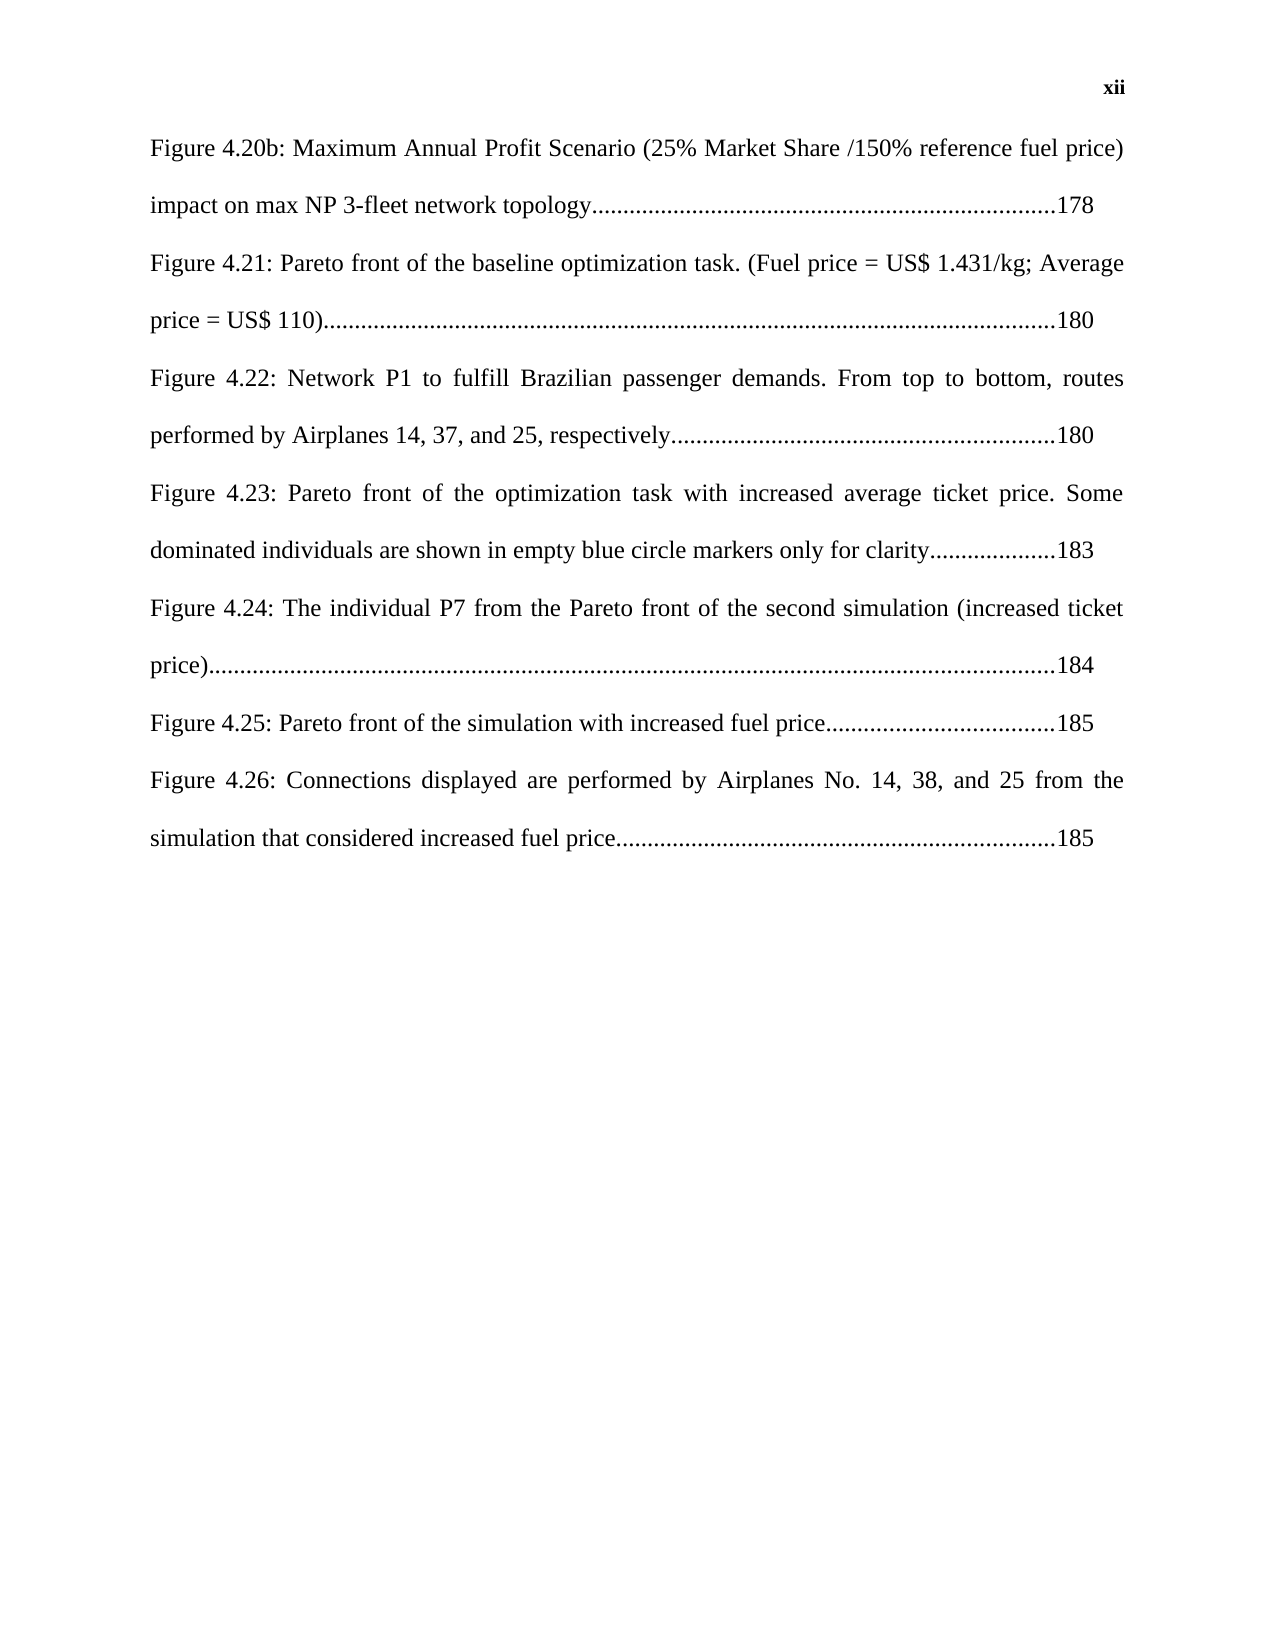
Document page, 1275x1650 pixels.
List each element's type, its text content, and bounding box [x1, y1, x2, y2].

text Figure 4.21: Pareto front of the baseline optimization task. (Fuel price = US$ 1.431/kg; Average price = US$ 110). 180 [150, 248, 1125, 334]
text Figure 4.26: Connections displayed are performed by Airplanes No. 14, 38, and 25 from the simulation that considered increased fuel price. 185 [150, 765, 1125, 852]
text Figure 4.22: Network P1 to fulfill Brazilian passenger demands. From top to bottom, routes performed by Airplanes 14, 37, and 25, respectively. 180 [150, 363, 1125, 449]
text Figure 4.25: Pareto front of the simulation with increased fuel price. 185 [150, 708, 1125, 737]
text Figure 4.20b: Maximum Annual Profit Scenario (25% Market Share /150% reference fuel price) impact on max NP 3-fleet network topology 178 [150, 133, 1125, 219]
text Figure 4.23: Pareto front of the optimization task with increased average ticket price. Some dominated individuals are shown in empty blue circle markers only for clarity. 183 [150, 478, 1125, 564]
text Figure 4.24: The individual P7 from the Pareto front of the second simulation (increased ticket price). 184 [150, 593, 1125, 679]
